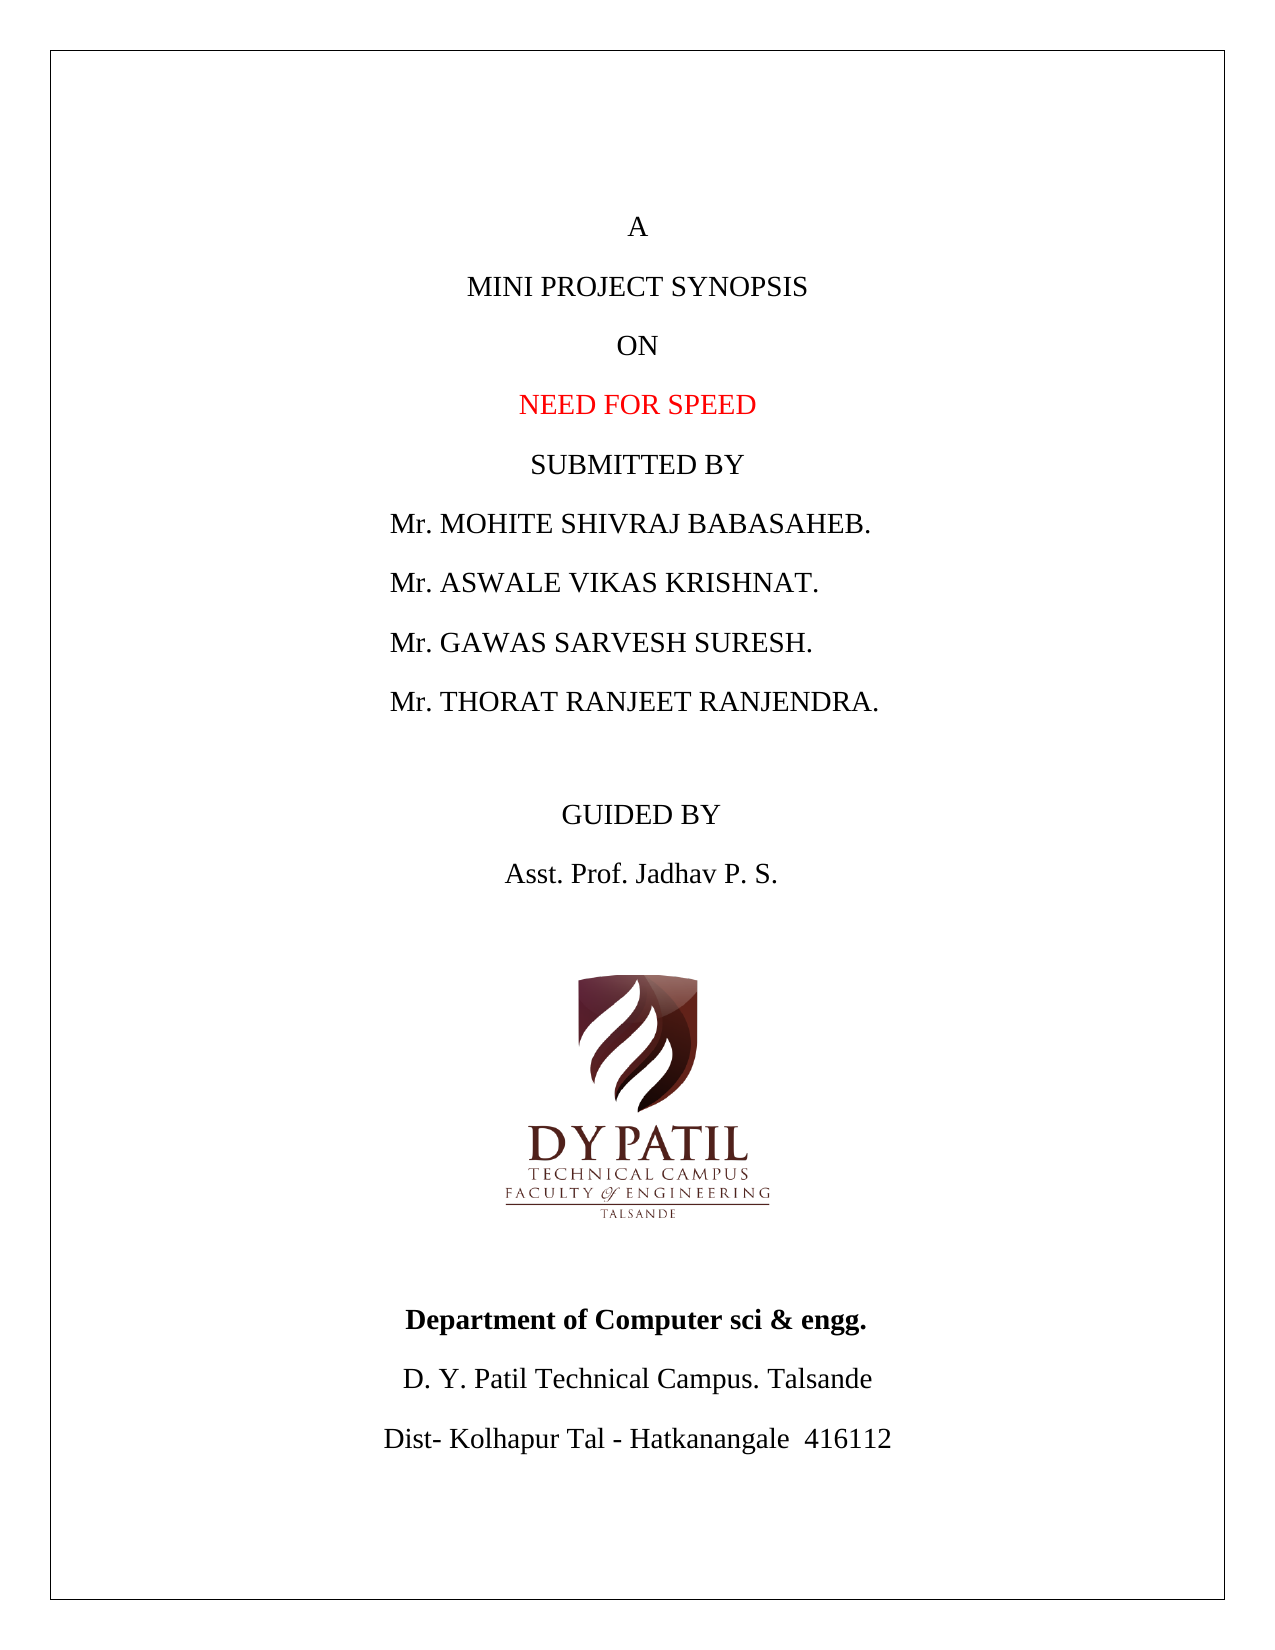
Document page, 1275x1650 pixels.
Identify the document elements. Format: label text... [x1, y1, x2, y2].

text Mr. THORAT RANJEET RANJENDRA. [300, 684, 1125, 718]
text ON [150, 328, 1125, 362]
text MINI PROJECT SYNOPSIS [150, 269, 1125, 302]
text Dist- Kolhapur Tal - Hatkanangale 416112 [150, 1421, 1125, 1454]
text SUBMITTED BY [150, 447, 1125, 480]
text Asst. Prof. Jadhav P. S. [150, 856, 1125, 890]
text GUIDED BY [150, 797, 1125, 830]
text D. Y. Patil Technical Campus. Talsande [150, 1361, 1125, 1395]
text A [150, 209, 1125, 243]
text Department of Computer sci & engg. [150, 1302, 1125, 1336]
text Mr. GAWAS SARVESH SURESH. [300, 625, 1125, 658]
text NEED FOR SPEED [150, 387, 1125, 421]
text Mr. MOHITE SHIVRAJ BABASAHEB. [300, 506, 1125, 540]
text Mr. ASWALE VIKAS KRISHNAT. [300, 566, 1125, 599]
picture [505, 975, 770, 1218]
